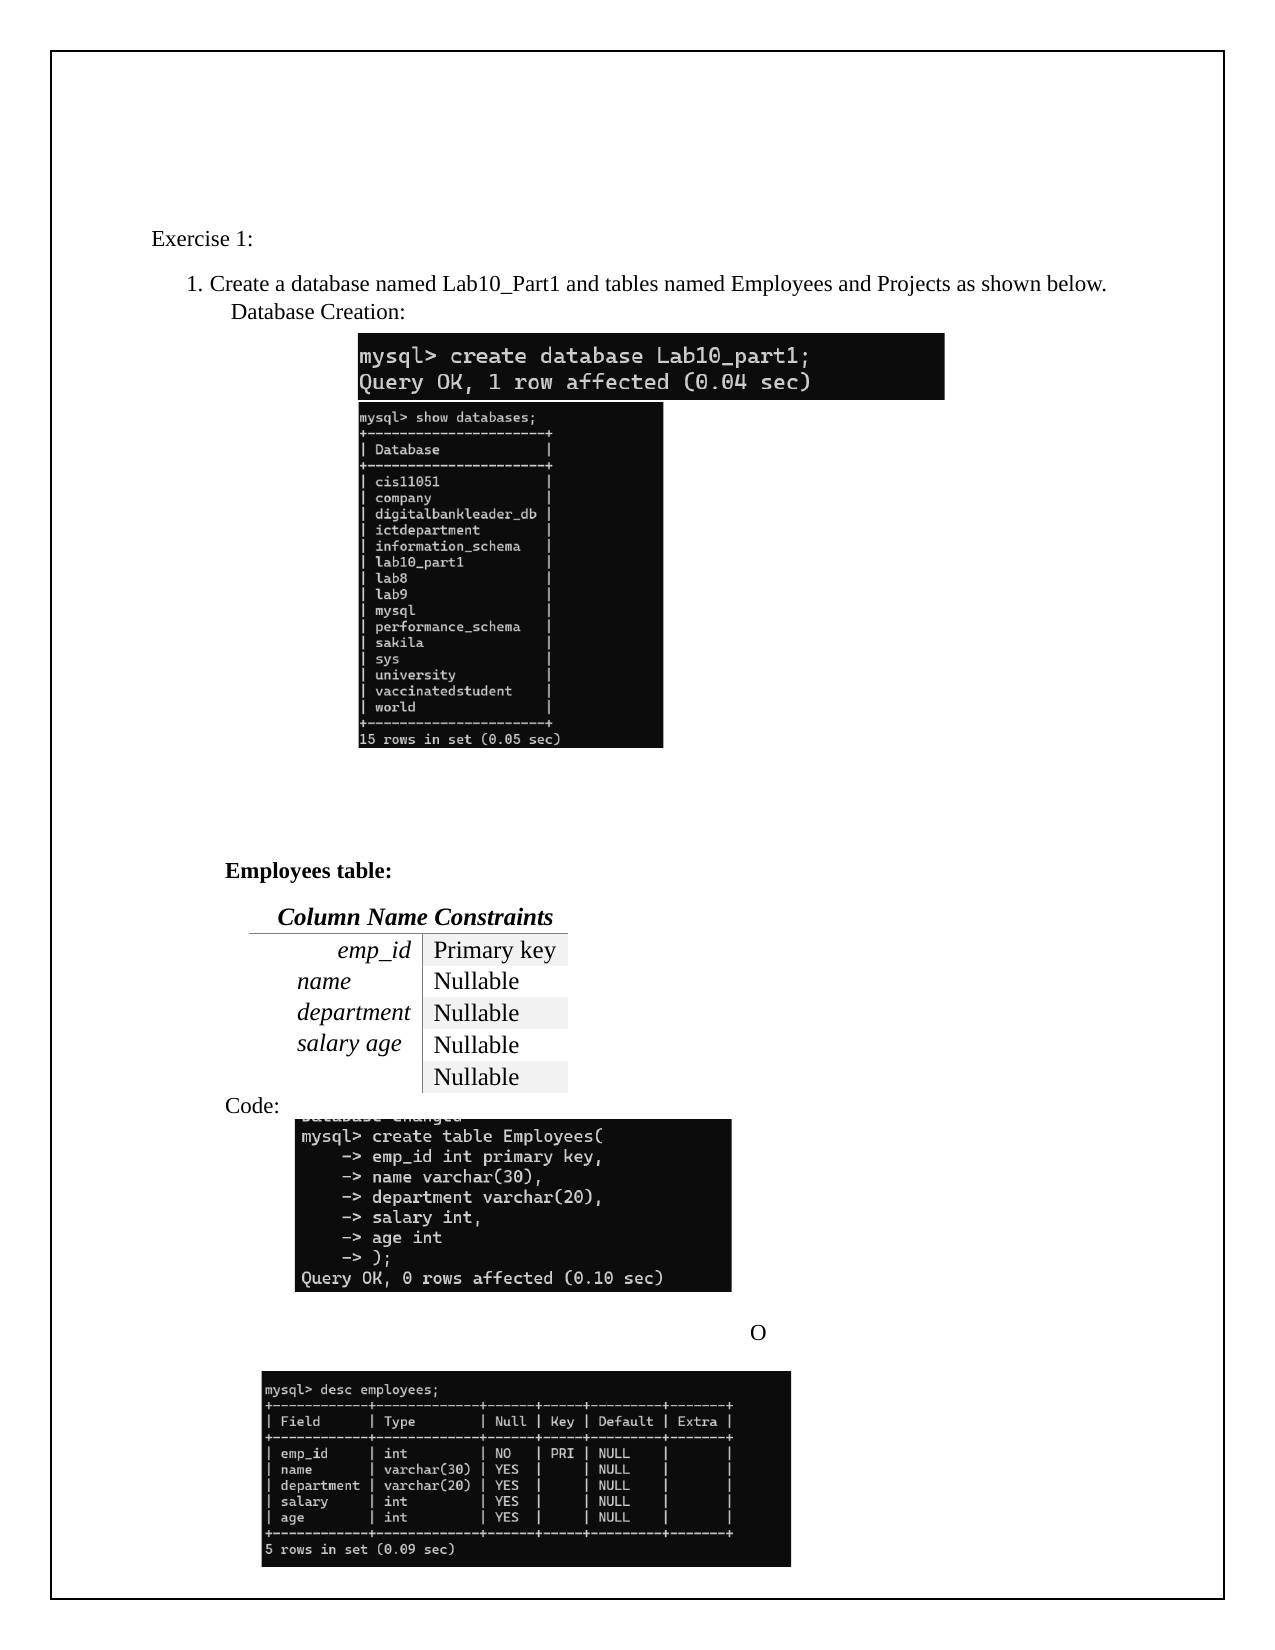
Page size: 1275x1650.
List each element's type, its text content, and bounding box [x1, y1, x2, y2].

table_cell Nullable [423, 1061, 568, 1093]
table_header Primary key [423, 934, 568, 966]
table_cell Nullable [423, 997, 568, 1029]
picture [357, 333, 945, 399]
table_header emp_id name department salary age [249, 934, 422, 1093]
text O [150, 1319, 1125, 1346]
text Exercise 1: [151, 225, 1125, 251]
text Database Creation: [225, 298, 1125, 324]
picture [294, 1119, 732, 1292]
subtitle Column Name Constraints [148, 902, 801, 930]
table_cell Nullable [423, 1029, 568, 1061]
table_cell Nullable [423, 966, 568, 997]
picture [357, 402, 664, 746]
text 1. Create a database named Lab10_Part1 and tables named Employees and Projects as shown below. [186, 270, 1125, 296]
picture [260, 1371, 791, 1566]
text Employees table: [225, 857, 1125, 883]
text Code: [150, 1093, 1125, 1119]
